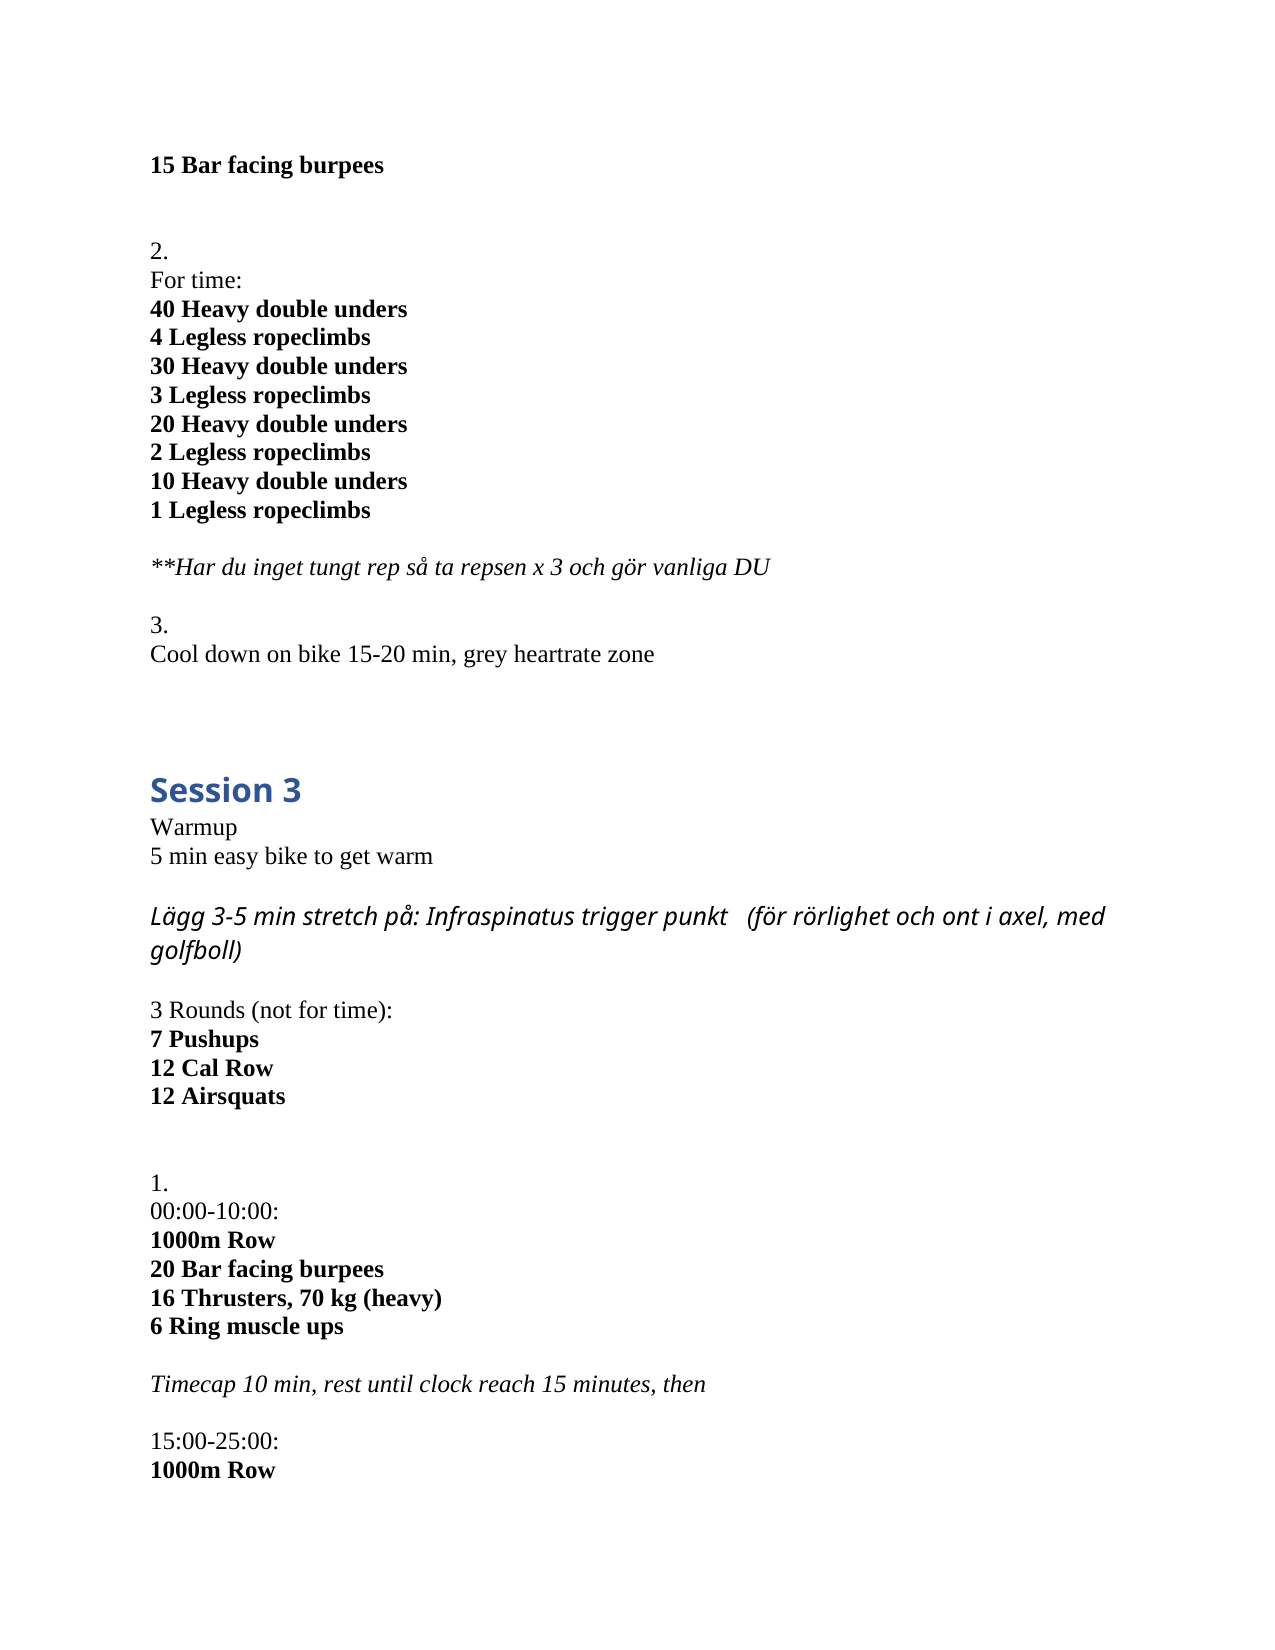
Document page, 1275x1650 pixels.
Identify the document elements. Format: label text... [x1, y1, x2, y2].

text 20 Heavy double unders [150, 409, 1125, 437]
text 6 Ring muscle ups [150, 1311, 1125, 1340]
text 1 Legless ropeclimbs [150, 495, 1125, 524]
text 12 Cal Row [150, 1053, 1125, 1081]
text 20 Bar facing burpees [150, 1254, 1125, 1283]
text 15:00-25:00: [150, 1426, 1125, 1455]
text 3 Rounds (not for time): [150, 995, 1125, 1024]
text 7 Pushups [150, 1024, 1125, 1053]
text 1000m Row [150, 1225, 1125, 1254]
text **Har du inget tungt rep så ta repsen x 3 och gör vanliga DU [150, 552, 1125, 581]
text 1000m Row [150, 1455, 1125, 1484]
text 4 Legless ropeclimbs [150, 322, 1125, 351]
text Lägg 3-5 min stretch på: Infraspinatus trigger punkt (för rörlighet och ont i axel, med golfboll) [150, 898, 1125, 966]
text 30 Heavy double unders [150, 351, 1125, 380]
text 2. [150, 236, 1125, 265]
text 3. [150, 610, 1125, 639]
text For time: [150, 265, 1125, 294]
text Cool down on bike 15-20 min, grey heartrate zone [150, 639, 1125, 667]
text Timecap 10 min, rest until clock reach 15 minutes, then [150, 1369, 1125, 1398]
text 3 Legless ropeclimbs [150, 380, 1125, 409]
text 2 Legless ropeclimbs [150, 437, 1125, 466]
subtitle Session 3 [150, 767, 1125, 812]
text 16 Thrusters, 70 kg (heavy) [150, 1283, 1125, 1311]
text 40 Heavy double unders [150, 294, 1125, 322]
text 00:00-10:00: [150, 1196, 1125, 1225]
text Warmup [150, 812, 1125, 841]
text 10 Heavy double unders [150, 466, 1125, 495]
text 1. [150, 1168, 1125, 1196]
text 5 min easy bike to get warm [150, 841, 1125, 869]
text 15 Bar facing burpees [150, 150, 1125, 179]
text 12 Airsquats [150, 1081, 1125, 1110]
